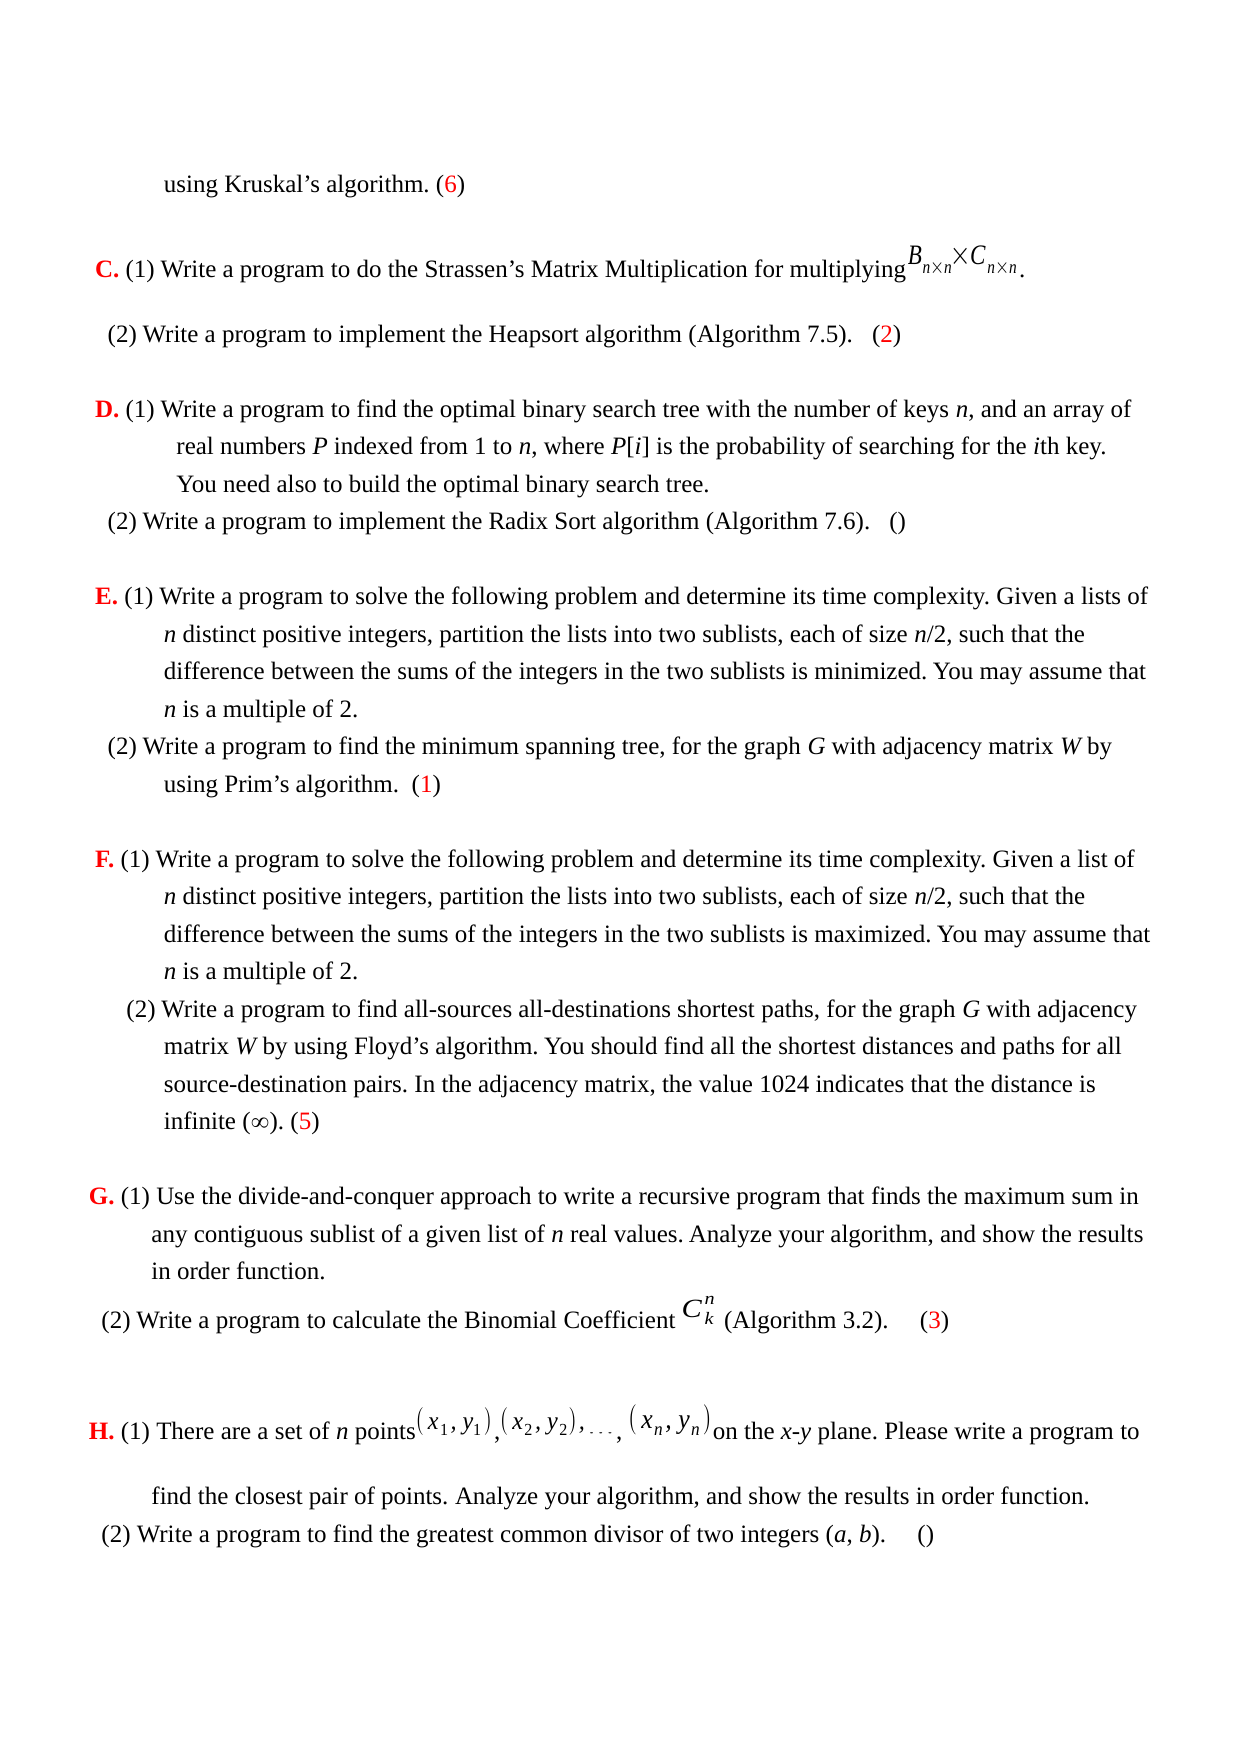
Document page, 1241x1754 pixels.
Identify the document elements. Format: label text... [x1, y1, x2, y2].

text D. (1) Write a program to find the optimal binary search tree with the number of keys n, and an array of real numbers P indexed from 1 to n, where P[i] is the probability of searching for the ith key. You need also to build the optimal binary search tree. [89, 389, 1152, 502]
text (2) Write a program to implement the Radix Sort algorithm (Algorithm 7.6). () [89, 502, 1152, 539]
text E. (1) Write a program to solve the following problem and determine its time complexity. Given a lists of n distinct positive integers, partition the lists into two sublists, each of size n/2, such that the difference between the sums of the integers in the two sublists is minimized. You may assume that n is a multiple of 2. [89, 577, 1152, 727]
text (2) Write a program to find all-sources all-destinations shortest paths, for the graph G with adjacency matrix W by using Floyd’s algorithm. You should find all the shortest distances and paths for all source-destination pairs. In the adjacency matrix, the value 1024 indicates that the distance is infinite (). (5) [126, 989, 1152, 1139]
text F. (1) Write a program to solve the following problem and determine its time complexity. Given a list of n distinct positive integers, partition the lists into two sublists, each of size n/2, such that the difference between the sums of the integers in the two sublists is maximized. You may assume that n is a multiple of 2. [89, 839, 1152, 989]
text (2) Write a program to find the minimum spanning tree, for the graph G with adjacency matrix W by using Prim’s algorithm. (1) [89, 727, 1152, 802]
text (2) Write a program to find the greatest common divisor of two integers (a, b). () [89, 1514, 1152, 1552]
text (2) Write a program to calculate the Binomial Coefficient (Algorithm 3.2). (3) [89, 1289, 1152, 1364]
text (2) Write a program to implement the Heapsort algorithm (Algorithm 7.5). (2) [89, 314, 1152, 352]
text C. (1) Write a program to do the Strassen’s Matrix Multiplication for multiplying. [89, 239, 1152, 314]
text H. (1) There are a set of n points,, on the x-y plane. Please write a program to find the closest pair of points. Analyze your algorithm, and show the results in order function. [89, 1402, 1152, 1514]
text (2) Write a program to find the minimum spanning tree, for the graph G with adjacency matrix W by using Kruskal’s algorithm. (6) [89, 164, 1152, 202]
text G. (1) Use the divide-and-conquer approach to write a recursive program that finds the maximum sum in any contiguous sublist of a given list of n real values. Analyze your algorithm, and show the results in order function. [89, 1177, 1152, 1289]
